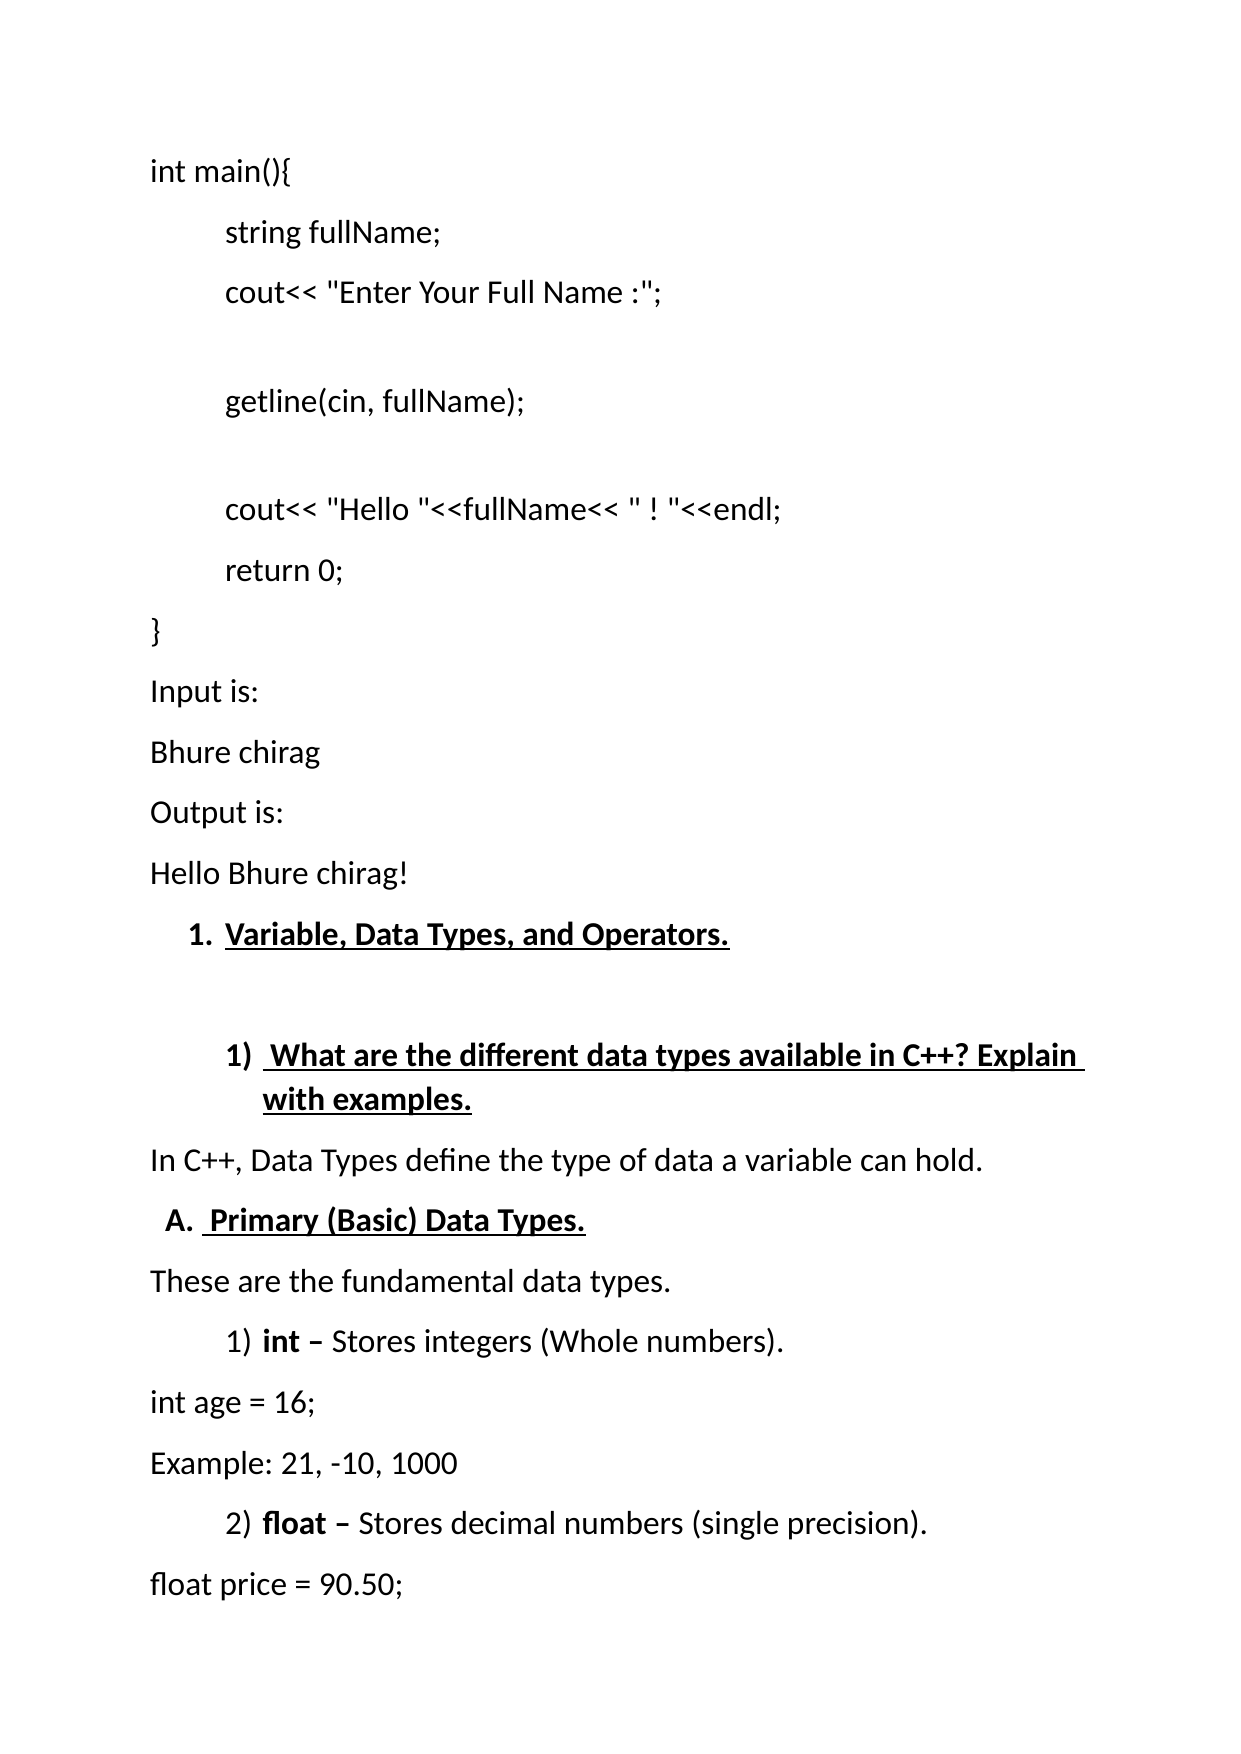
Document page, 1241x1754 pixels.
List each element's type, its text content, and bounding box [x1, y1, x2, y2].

text float price = 90.50; [150, 1563, 1090, 1604]
text In C++, Data Types define the type of data a variable can hold. [150, 1138, 1090, 1179]
list What are the different data types available in C++? Explain with examples. [225, 1034, 1090, 1119]
list Variable, Data Types, and Operators. [187, 913, 1090, 953]
text Example: 21, -10, 1000 [150, 1442, 1090, 1482]
text return 0; [150, 549, 1090, 590]
text int main(){ [150, 150, 1090, 191]
text Output is: [150, 791, 1090, 832]
text Hello Bhure chirag! [150, 852, 1090, 893]
text Bhure chirag [150, 731, 1090, 772]
text These are the fundamental data types. [150, 1260, 1090, 1301]
text cout<< "Enter Your Full Name :"; [150, 271, 1090, 312]
list float – Stores decimal numbers (single precision). [225, 1502, 1090, 1543]
text getline(cin, fullName); [150, 380, 1090, 421]
text string fullName; [150, 211, 1090, 251]
text int age = 16; [150, 1381, 1090, 1422]
text Input is: [150, 670, 1090, 711]
list int – Stores integers (Whole numbers). [225, 1320, 1090, 1361]
list Primary (Basic) Data Types. [165, 1199, 1090, 1240]
text } [150, 609, 1090, 650]
text cout<< "Hello "<<fullName<< " ! "<<endl; [150, 488, 1090, 529]
